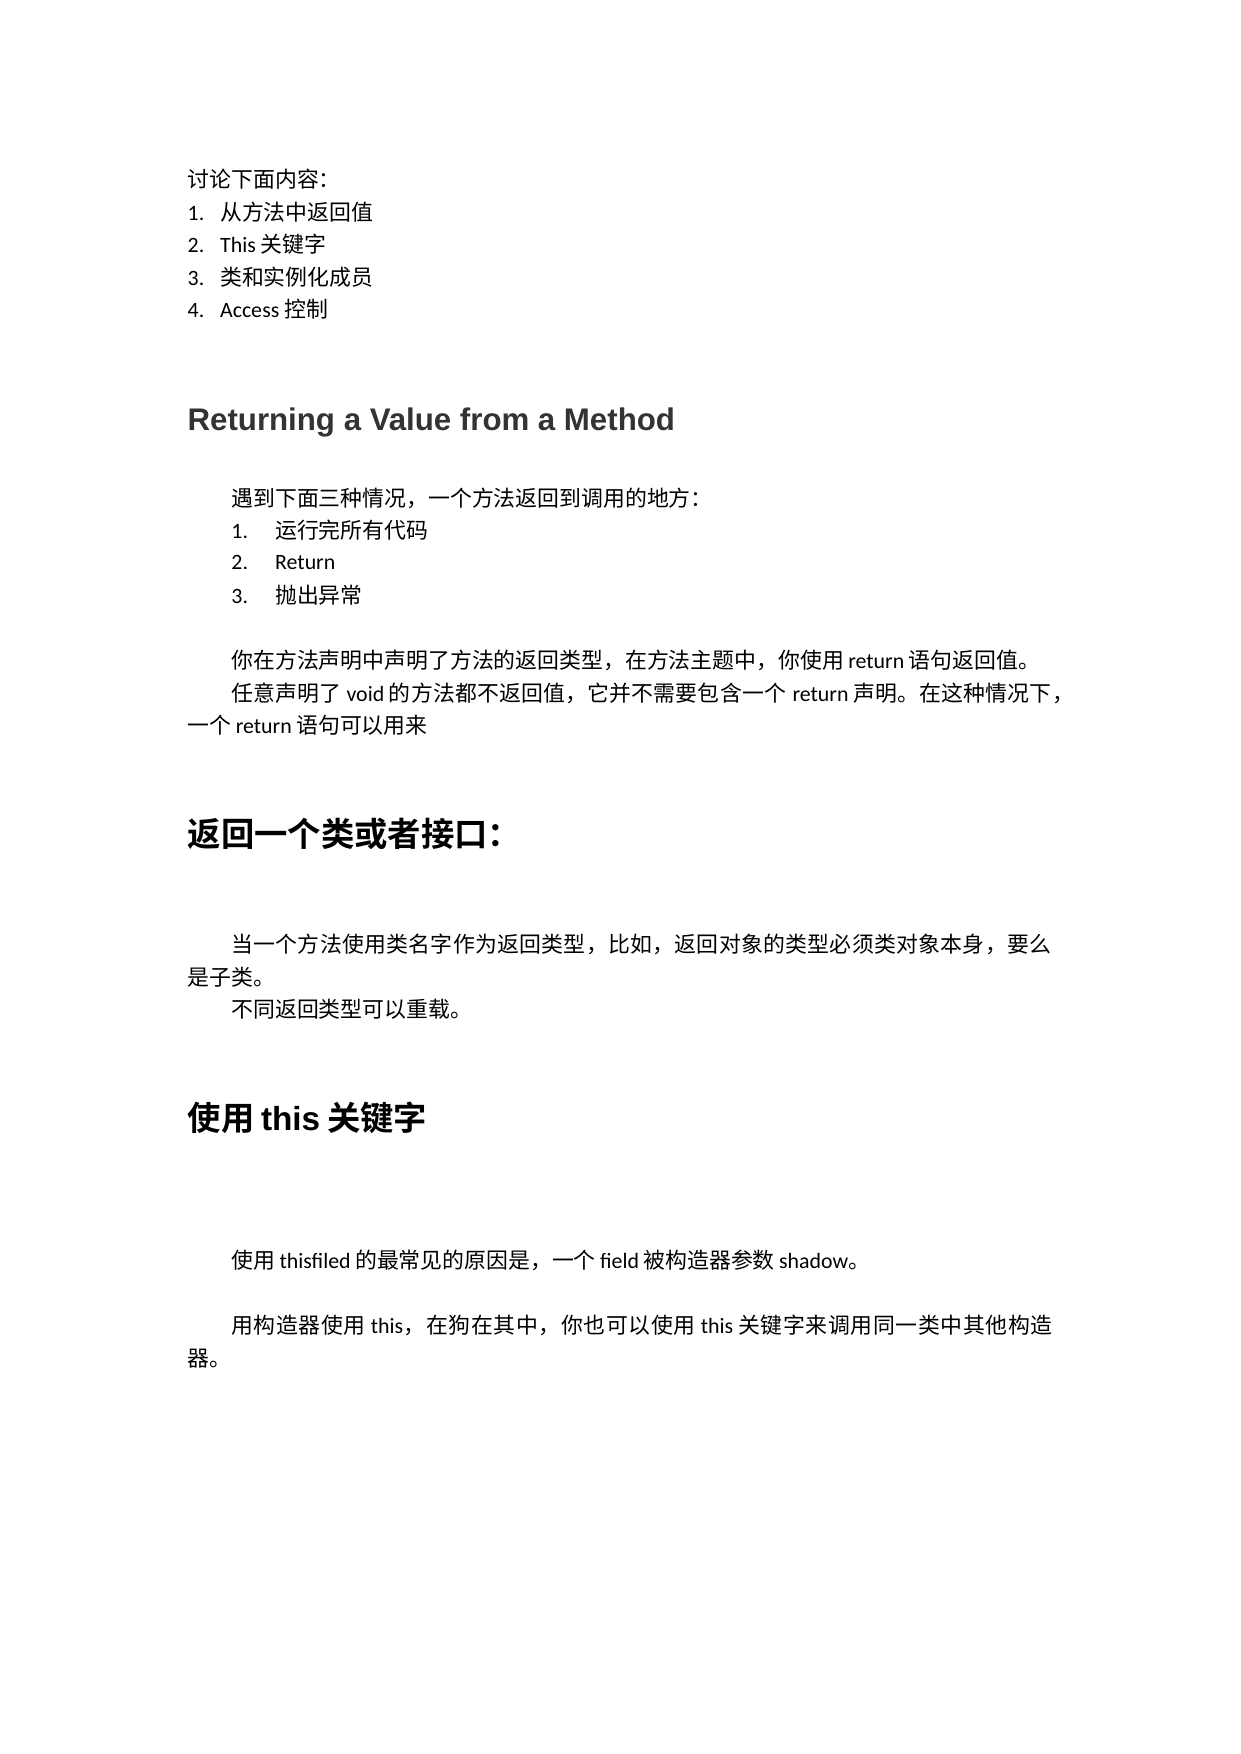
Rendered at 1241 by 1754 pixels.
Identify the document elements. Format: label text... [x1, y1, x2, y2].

list 从方法中返回值 [187, 194, 1053, 227]
subtitle 返回一个类或者接口： [187, 800, 1053, 865]
list 抛出异常 [187, 578, 1053, 610]
subtitle Returning a Value from a Method [187, 386, 1053, 451]
list Return [187, 545, 1053, 578]
list This关键字 [187, 227, 1053, 259]
list 类和实例化成员 [187, 259, 1053, 292]
list Access 控制 [187, 292, 1053, 324]
text 不同返回类型可以重载。 [187, 992, 1053, 1024]
subtitle 使用this关键字 [187, 1084, 1053, 1149]
list 运行完所有代码 [187, 513, 1053, 545]
text 用构造器使用this，在狗在其中，你也可以使用this关键字来调用同一类中其他构造器。 [187, 1308, 1053, 1373]
list 任意声明了void的方法都不返回值，它并不需要包含一个return声明。在这种情况下，一个return语句可以用来 [187, 675, 1053, 740]
text 使用thisfiled的最常见的原因是，一个field被构造器参数shadow。 [187, 1243, 1053, 1276]
list 遇到下面三种情况，一个方法返回到调用的地方： [187, 480, 1053, 513]
list 你在方法声明中声明了方法的返回类型，在方法主题中，你使用return语句返回值。 [187, 643, 1053, 675]
text 当一个方法使用类名字作为返回类型，比如，返回对象的类型必须类对象本身，要么是子类。 [187, 927, 1053, 992]
text 讨论下面内容： [187, 162, 1053, 194]
